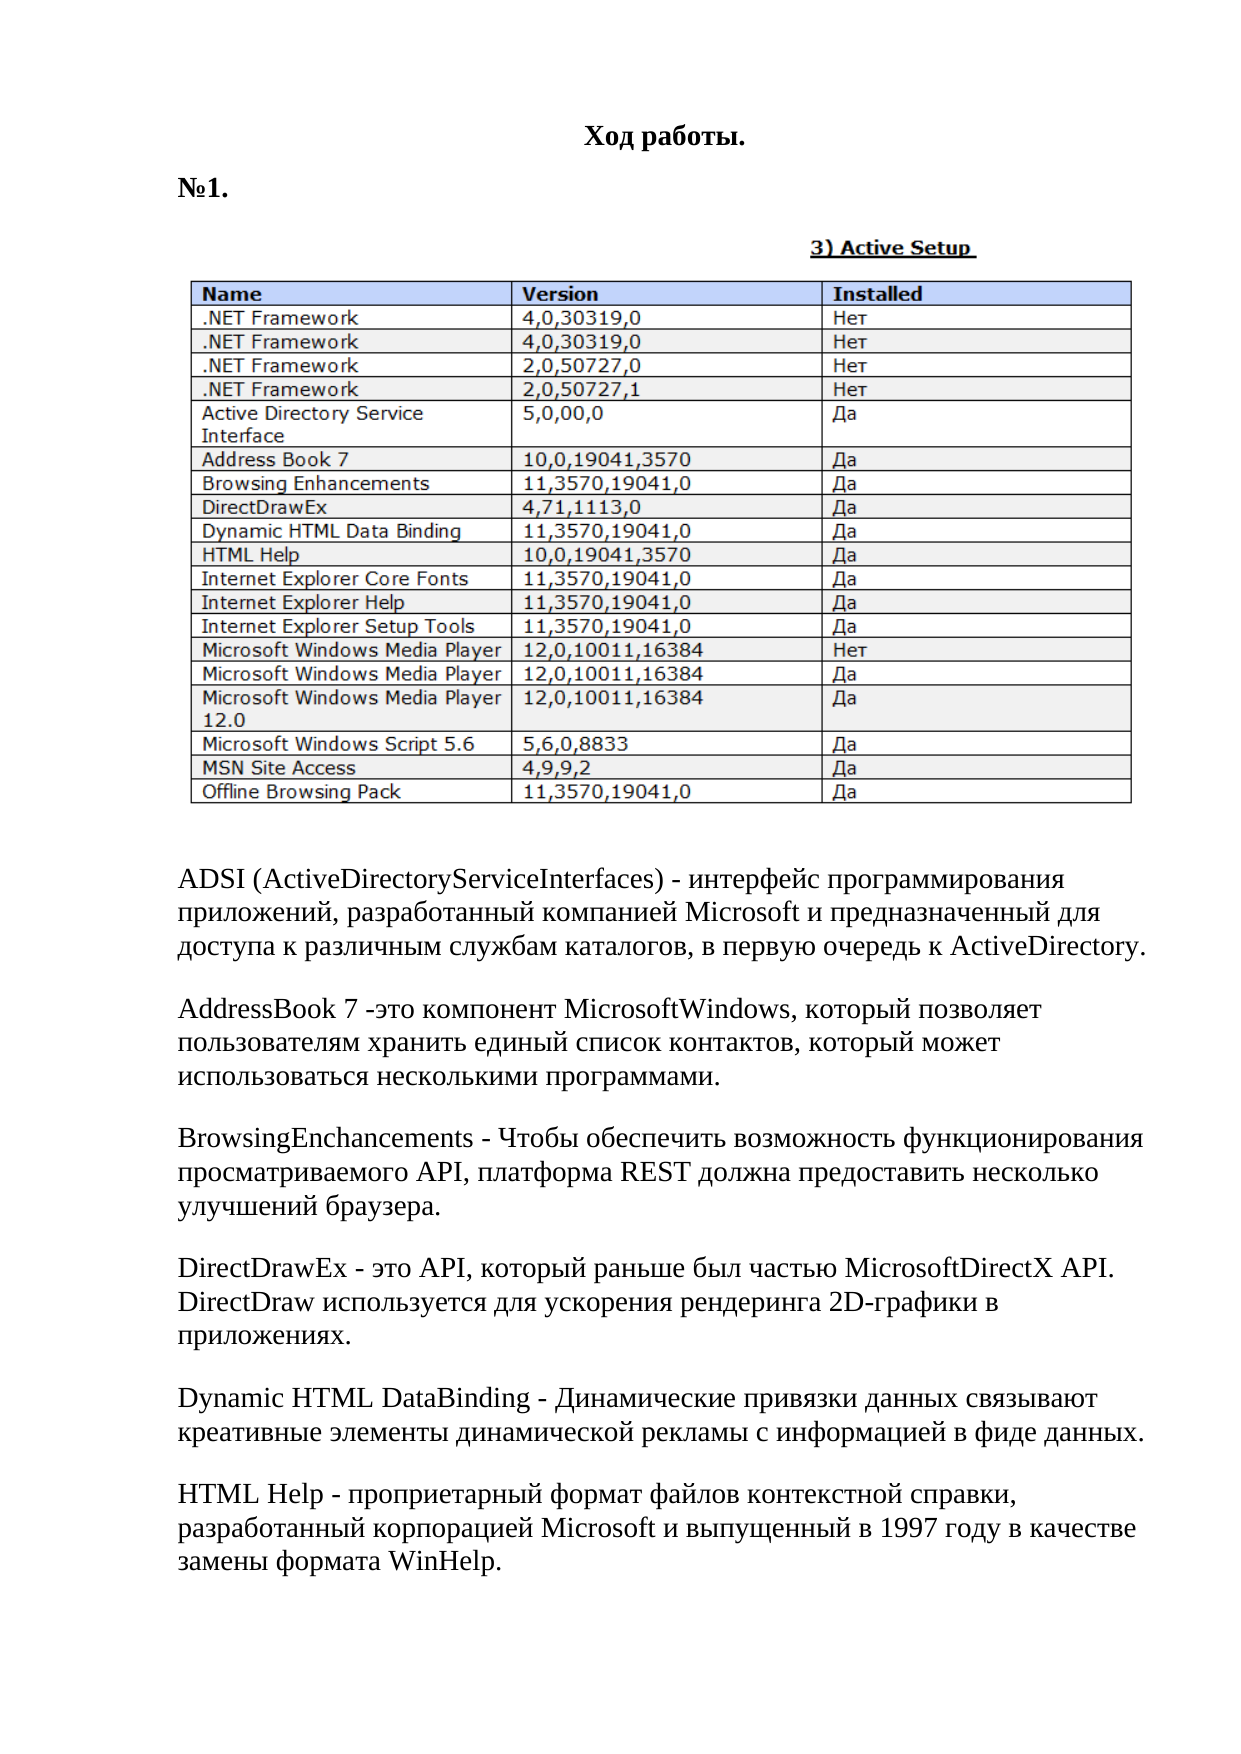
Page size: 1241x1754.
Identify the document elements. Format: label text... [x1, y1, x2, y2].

text AddressBook 7 -это компонент MicrosoftWindows, который позволяет пользователям хранить единый список контактов, который может использоваться несколькими программами. [177, 991, 1152, 1091]
text HTML Help - проприетарный формат файлов контекстной справки, разработанный корпорацией Microsoft и выпущенный в 1997 году в качестве замены формата WinHelp. [177, 1476, 1152, 1577]
picture [177, 222, 1147, 831]
text BrowsingEnchancements - Чтобы обеспечить возможность функционирования просматриваемого API, платформа REST должна предоставить несколько улучшений браузера. [177, 1121, 1152, 1221]
text Ход работы. [177, 118, 1152, 152]
text №1. [177, 170, 1152, 204]
text ADSI (ActiveDirectoryServiceInterfaces) - интерфейс программирования приложений, разработанный компанией Microsoft и предназначенный для доступа к различным службам каталогов, в первую очередь к ActiveDirectory. [177, 861, 1152, 962]
text DirectDrawEx - это API, который раньше был частью MicrosoftDirectX API. DirectDraw используется для ускорения рендеринга 2D-графики в приложениях. [177, 1250, 1152, 1351]
text Dynamic HTML DataBinding - Динамические привязки данных связывают креативные элементы динамической рекламы с информацией в фиде данных. [177, 1380, 1152, 1447]
